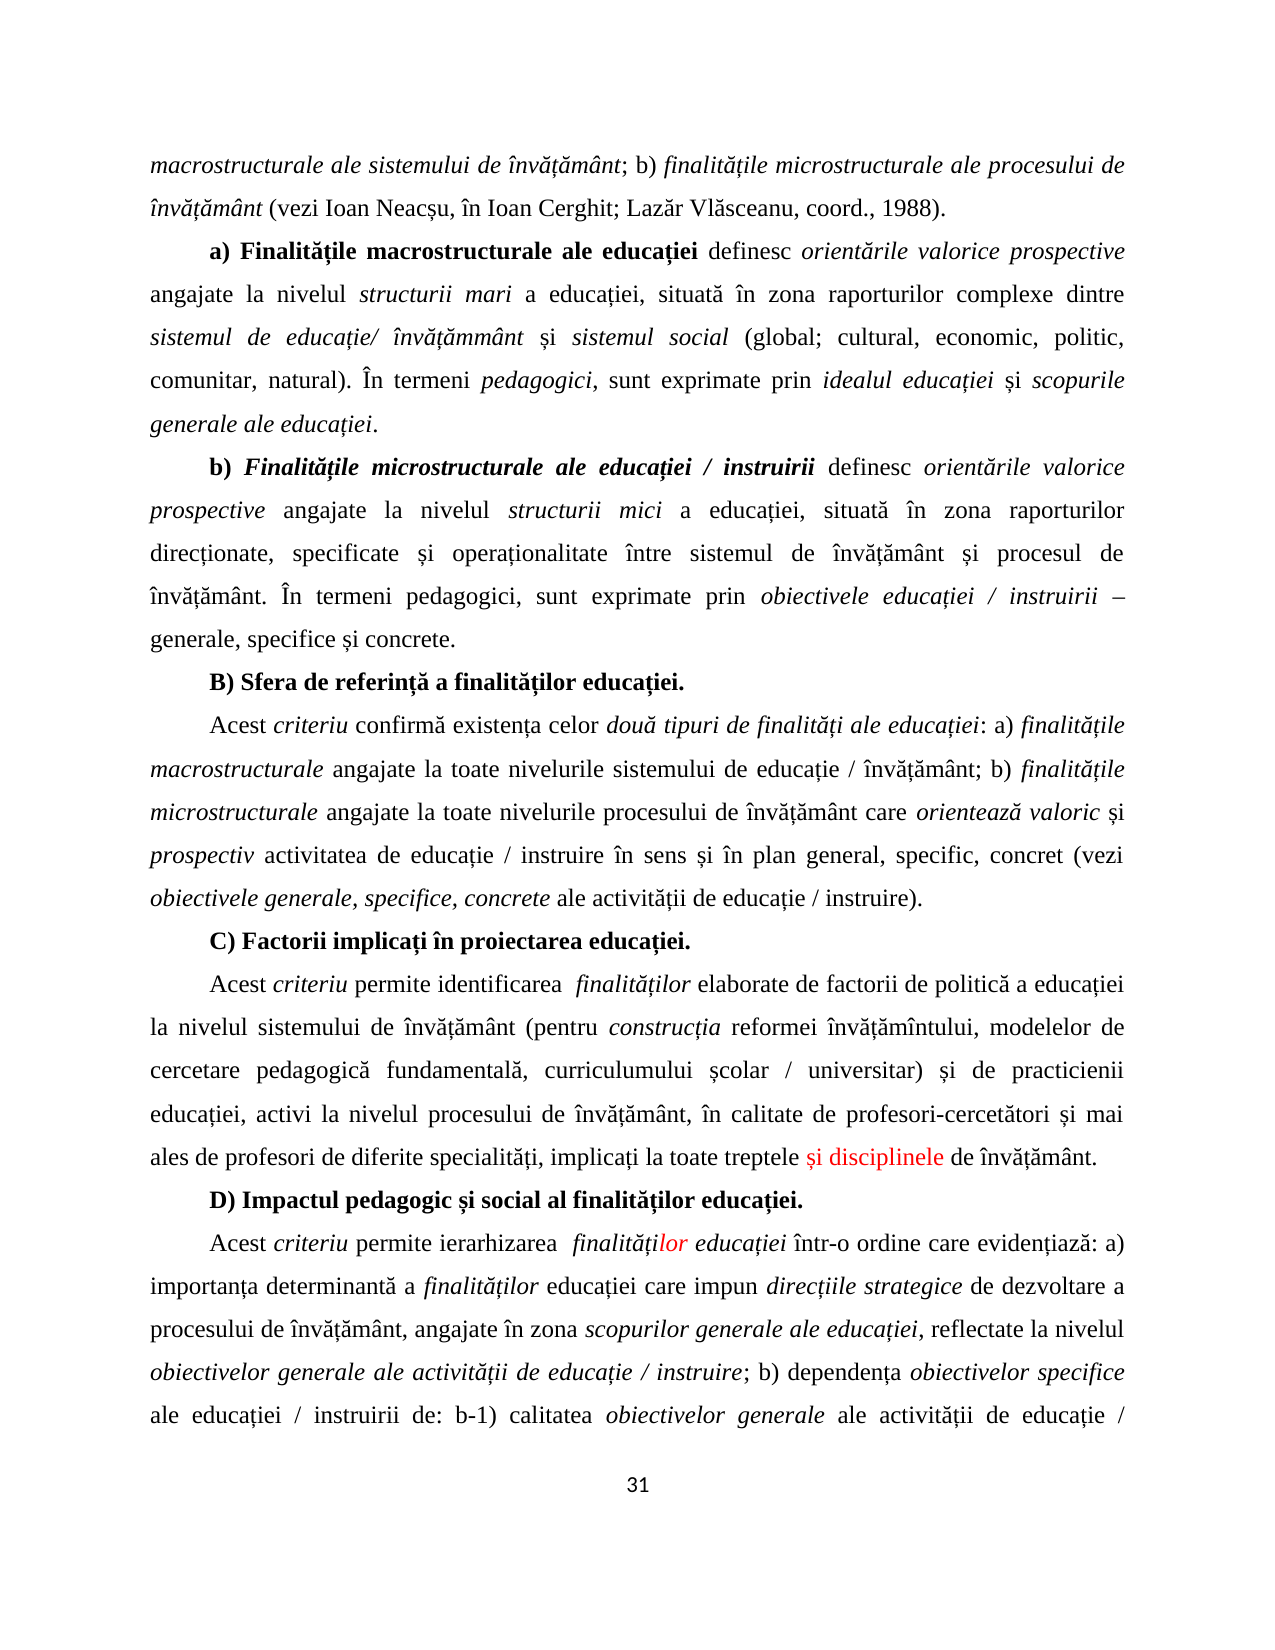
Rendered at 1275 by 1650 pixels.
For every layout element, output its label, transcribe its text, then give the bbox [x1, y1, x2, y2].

text a) Finalitățile macrostructurale ale educației definesc orientările valorice prospective angajate la nivelul structurii mari a educației, situată în zona raporturilor complexe dintre sistemul de educație/ învățămmânt și sistemul social (global; cultural, economic, politic, comunitar, natural). În termeni pedagogici, sunt exprimate prin idealul educației și scopurile generale ale educației. [150, 236, 1125, 437]
text Acest criteriu permite identificarea finalităților elaborate de factorii de politică a educației la nivelul sistemului de învățământ (pentru construcția reformei învățămîntului, modelelor de cercetare pedagogică fundamentală, curriculumului școlar / universitar) și de practicienii educației, activi la nivelul procesului de învățământ, în calitate de profesori-cercetători și mai ales de profesori de diferite specialități, implicați la toate treptele și disciplinele de învățământ. [150, 969, 1125, 1171]
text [150, 1228, 1125, 1429]
text B) Sfera de referință a finalităților educației. [150, 667, 1125, 696]
text C) Factorii implicați în proiectarea educației. [150, 926, 1125, 955]
text b) Finalitățile microstructurale ale educației / instruirii definesc orientările valorice prospective angajate la nivelul structurii mici a educației, situată în zona raporturilor direcționate, specificate și operaționalitate între sistemul de învățământ și procesul de învățământ. În termeni pedagogici, sunt exprimate prin obiectivele educației / instruirii – generale, specifice și concrete. [150, 452, 1125, 653]
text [150, 150, 1125, 222]
text D) Impactul pedagogic și social al finalităților educației. [150, 1185, 1125, 1214]
text Acest criteriu confirmă existența celor două tipuri de finalități ale educației: a) finalitățile macrostructurale angajate la toate nivelurile sistemului de educație / învățământ; b) finalitățile microstructurale angajate la toate nivelurile procesului de învățământ care orientează valoric și prospectiv activitatea de educație / instruire în sens și în plan general, specific, concret (vezi obiectivele generale, specifice, concrete ale activității de educație / instruire). [150, 711, 1125, 912]
